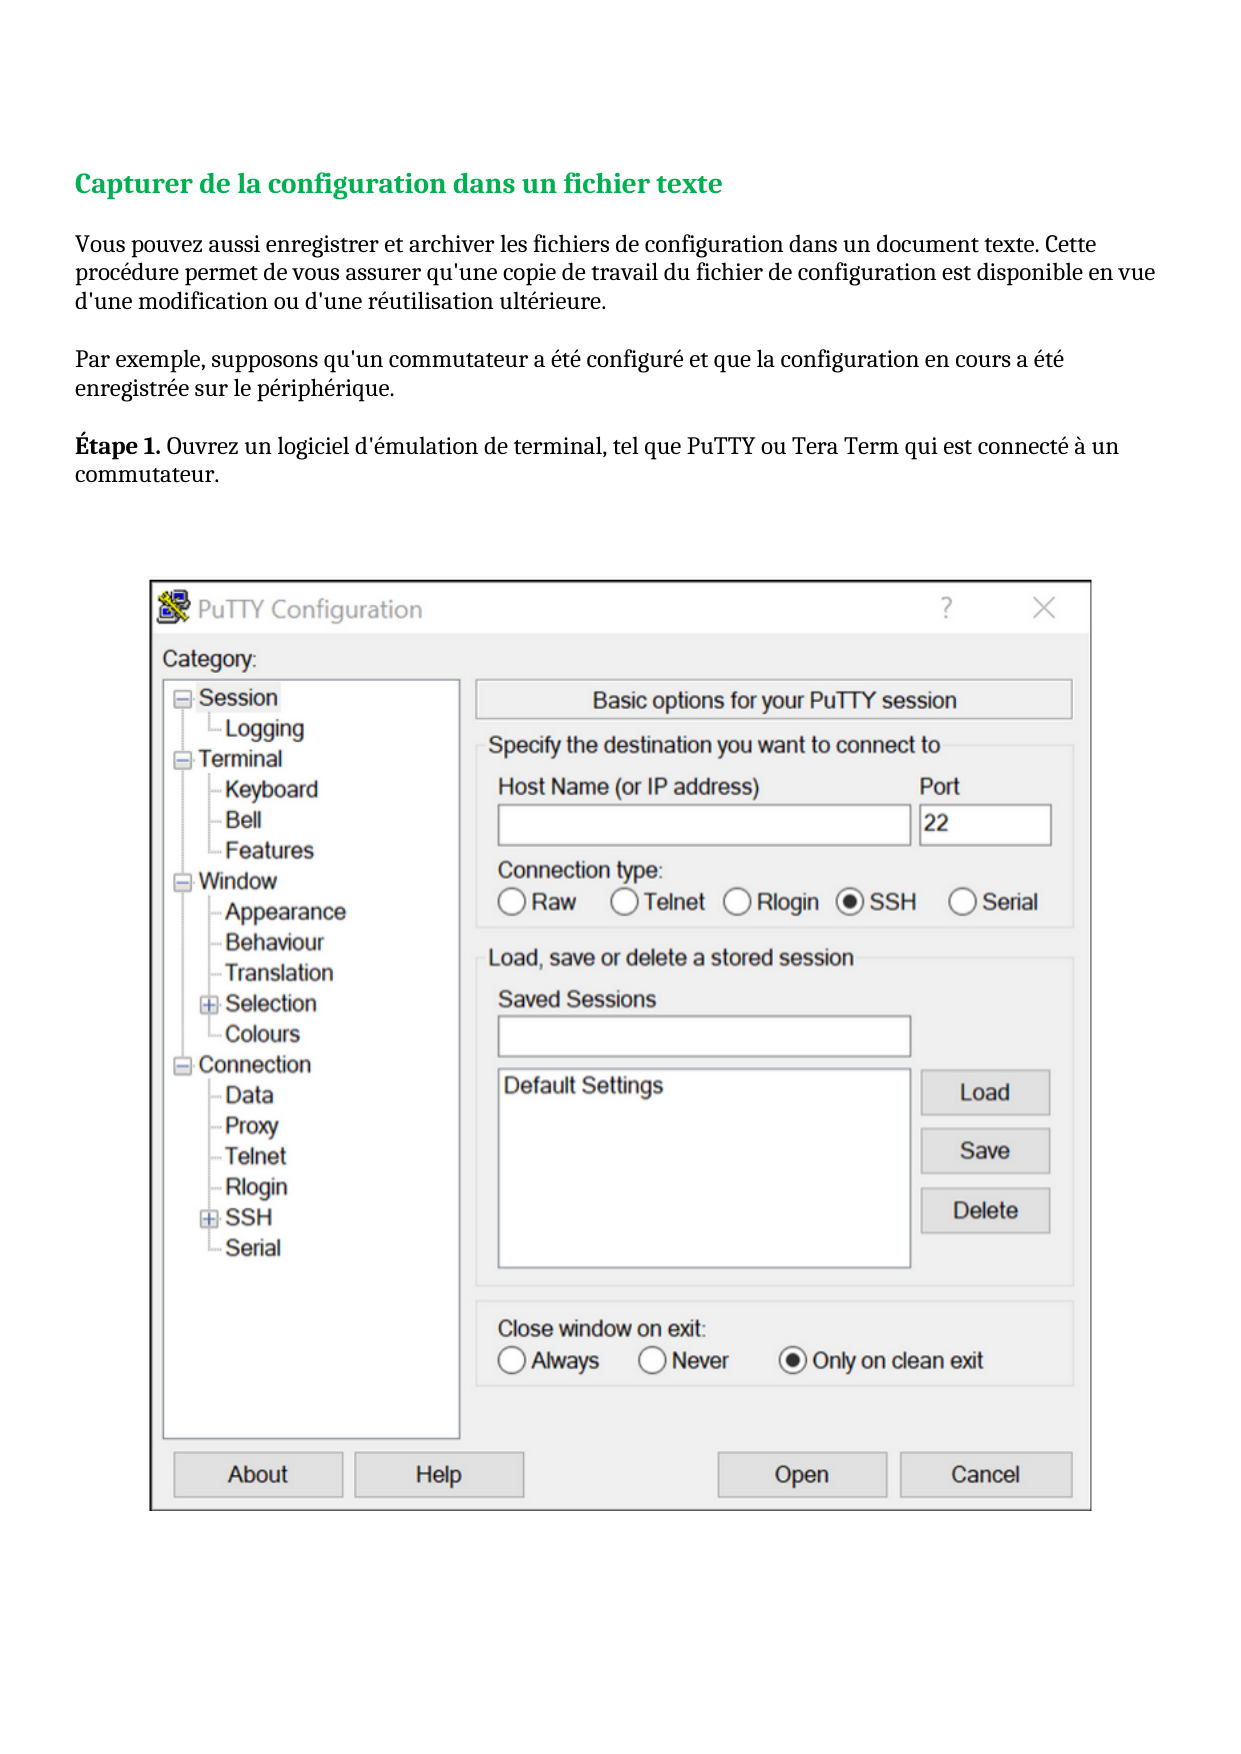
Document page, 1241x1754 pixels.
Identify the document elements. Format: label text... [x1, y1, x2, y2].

text Par exemple, supposons qu'un commutateur a été configuré et que la configuration en cours a été enregistrée sur le périphérique. [75, 345, 1165, 402]
text Étape 1. Ouvrez un logiciel d'émulation de terminal, tel que PuTTY ou Tera Term qui est connecté à un commutateur. [75, 432, 1165, 489]
subtitle Capturer de la configuration dans un fichier texte [75, 167, 1165, 200]
picture [143, 576, 1097, 1511]
text Vous pouvez aussi enregistrer et archiver les fichiers de configuration dans un document texte. Cette procédure permet de vous assurer qu'une copie de travail du fichier de configuration est disponible en vue d'une modification ou d'une réutilisation ultérieure. [75, 229, 1165, 316]
